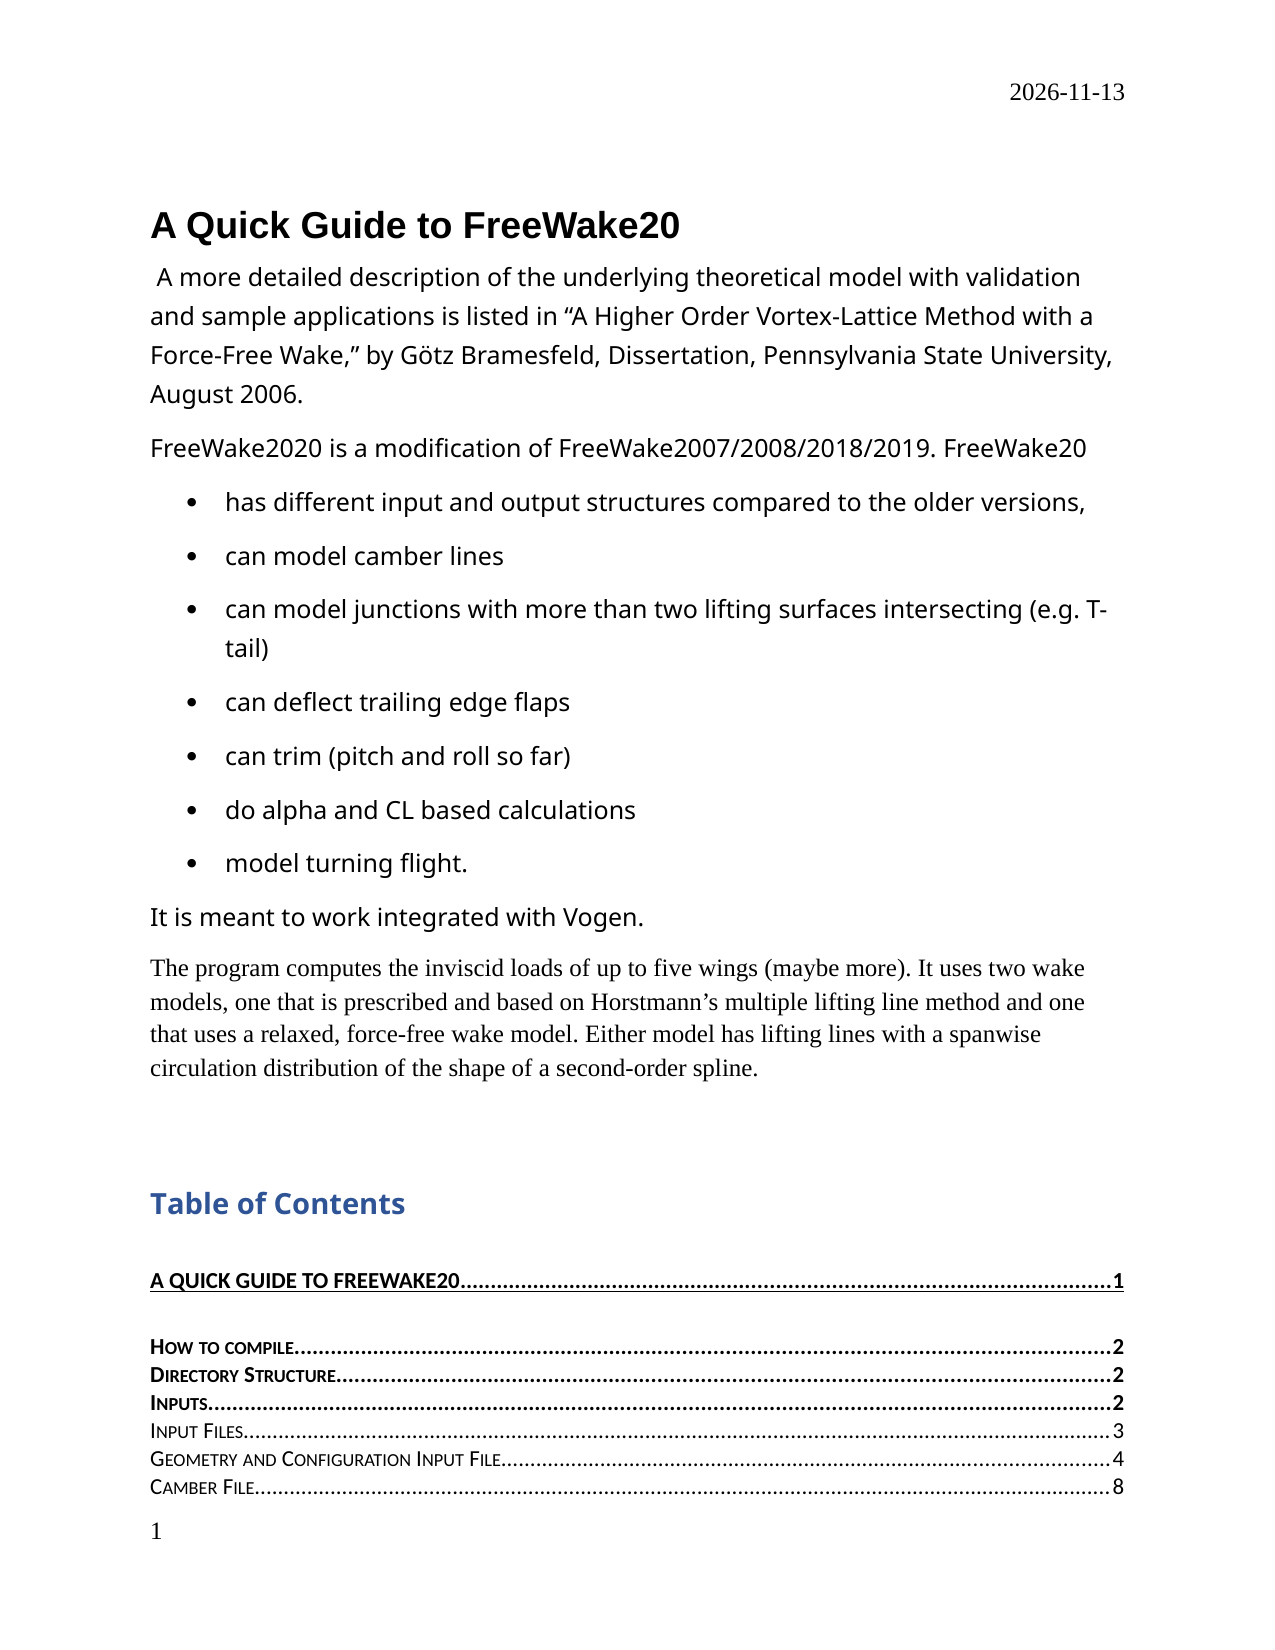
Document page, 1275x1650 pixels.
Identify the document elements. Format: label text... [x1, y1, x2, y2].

list can deflect trailing edge flaps [187, 685, 1125, 719]
list can model junctions with more than two lifting surfaces intersecting (e.g. T-tail) [187, 592, 1125, 665]
subtitle A Quick Guide to FreeWake20 [150, 204, 1125, 247]
text FreeWake2020 is a modification of FreeWake2007/2008/2018/2019. FreeWake20 [150, 431, 1125, 465]
list can trim (pitch and roll so far) [187, 738, 1125, 773]
list can model camber lines [187, 538, 1125, 572]
list do alpha and CL based calculations [187, 792, 1125, 826]
list has different input and output structures compared to the older versions, [187, 484, 1125, 518]
text A more detailed description of the underlying theoretical model with validation and sample applications is listed in “A Higher Order Vortex-Lattice Method with a Force-Free Wake,” by Götz Bramesfeld, Dissertation, Pennsylvania State University, August 2006. [150, 259, 1125, 411]
list model turning flight. [187, 846, 1125, 880]
text It is meant to work integrated with Vogen. [150, 900, 1125, 934]
text The program computes the inviscid loads of up to five wings (maybe more). It uses two wake models, one that is prescribed and based on Horstmann’s multiple lifting line method and one that uses a relaxed, force-free wake model. Either model has lifting lines with a spanwise circulation distribution of the shape of a second-order spline. [150, 953, 1125, 1081]
